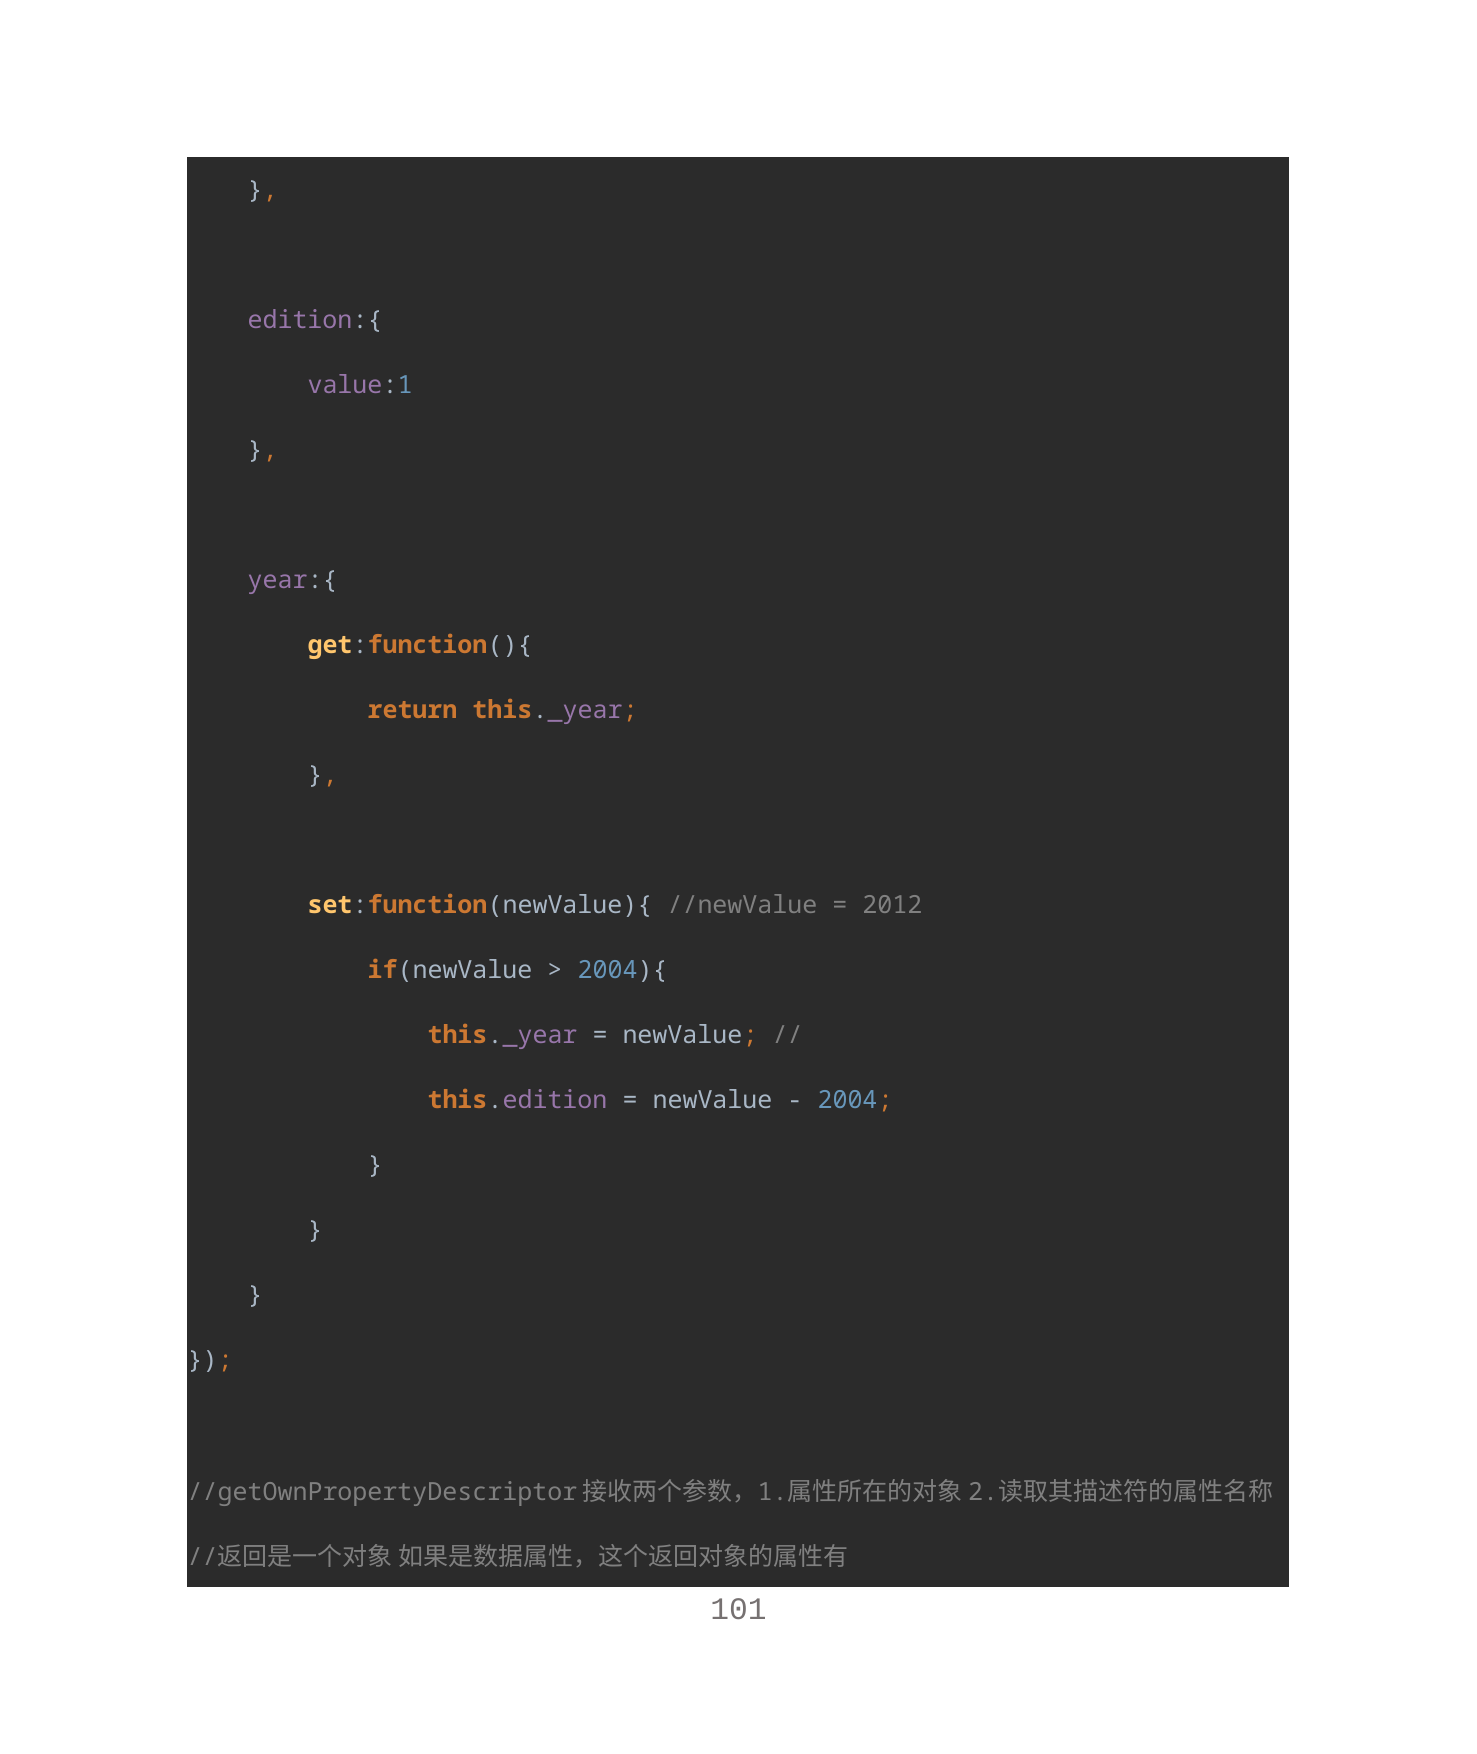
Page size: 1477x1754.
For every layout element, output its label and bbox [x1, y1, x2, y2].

text [187, 157, 1289, 1587]
